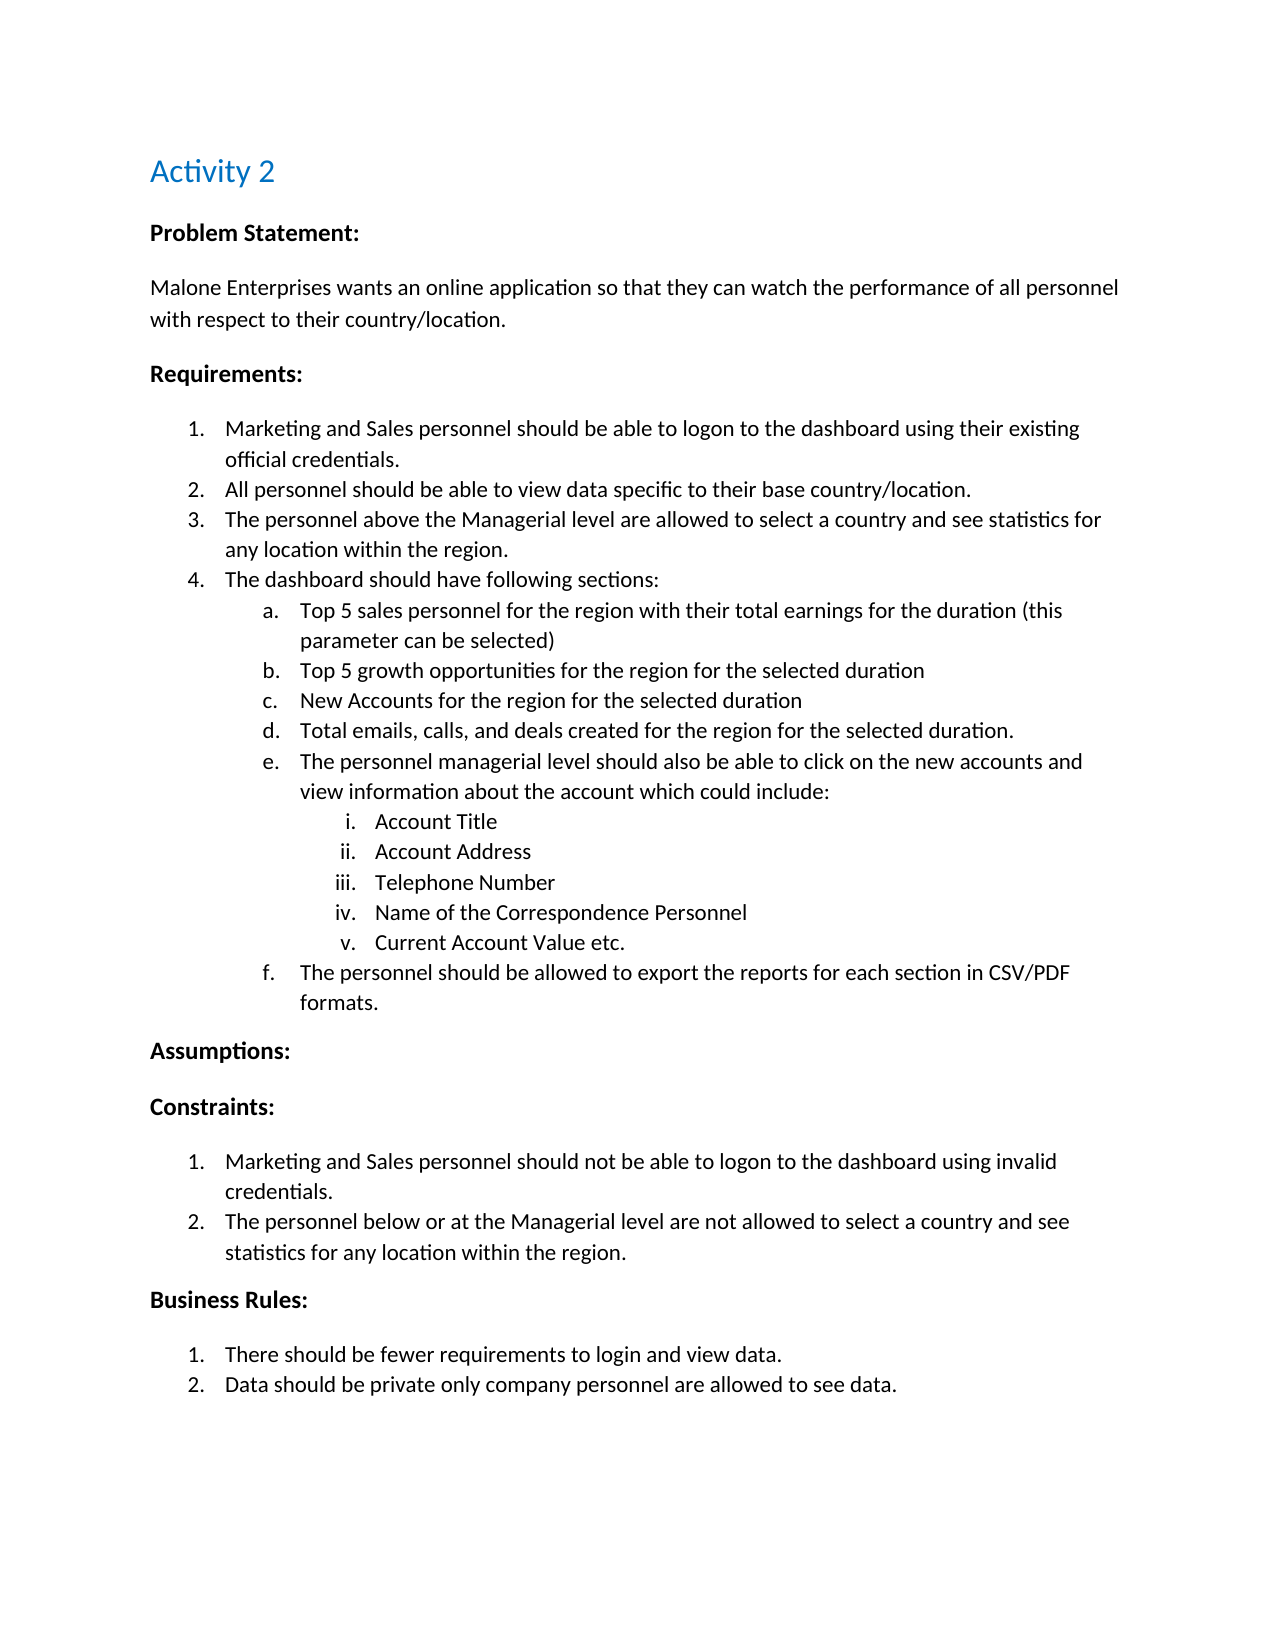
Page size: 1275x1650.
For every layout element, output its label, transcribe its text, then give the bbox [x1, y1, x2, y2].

list Account Address [356, 837, 1125, 865]
text Constraints: [150, 1091, 1125, 1122]
list Marketing and Sales personnel should not be able to logon to the dashboard using invalid credentials. [187, 1147, 1125, 1205]
text Problem Statement: [150, 218, 1125, 248]
text Business Rules: [150, 1284, 1125, 1315]
list Name of the Correspondence Personnel [356, 898, 1125, 926]
text Activity 2 [150, 150, 1125, 191]
text Malone Enterprises wants an online application so that they can watch the performance of all personnel with respect to their country/location. [150, 273, 1125, 334]
list Telephone Number [356, 868, 1125, 896]
list The personnel should be allowed to export the reports for each section in CSV/PDF formats. [262, 958, 1125, 1016]
list The personnel managerial level should also be able to click on the new accounts and view information about the account which could include: [262, 747, 1125, 805]
list The dashboard should have following sections: [187, 566, 1125, 593]
text Assumptions: [150, 1035, 1125, 1066]
list Current Account Value etc. [356, 928, 1125, 956]
text Requirements: [150, 359, 1125, 389]
list The personnel above the Managerial level are allowed to select a country and see statistics for any location within the region. [187, 505, 1125, 563]
list Top 5 growth opportunities for the region for the selected duration [262, 656, 1125, 684]
list Top 5 sales personnel for the region with their total earnings for the duration (this parameter can be selected) [262, 596, 1125, 654]
list There should be fewer requirements to login and view data. [187, 1340, 1125, 1368]
list New Accounts for the region for the selected duration [262, 686, 1125, 714]
list Marketing and Sales personnel should be able to logon to the dashboard using their existing official credentials. [187, 414, 1125, 473]
list All personnel should be able to view data specific to their base country/location. [187, 475, 1125, 503]
list Account Title [356, 807, 1125, 835]
list Total emails, calls, and deals created for the region for the selected duration. [262, 717, 1125, 744]
list The personnel below or at the Managerial level are not allowed to select a country and see statistics for any location within the region. [187, 1207, 1125, 1266]
list Data should be private only company personnel are allowed to see data. [187, 1371, 1125, 1398]
